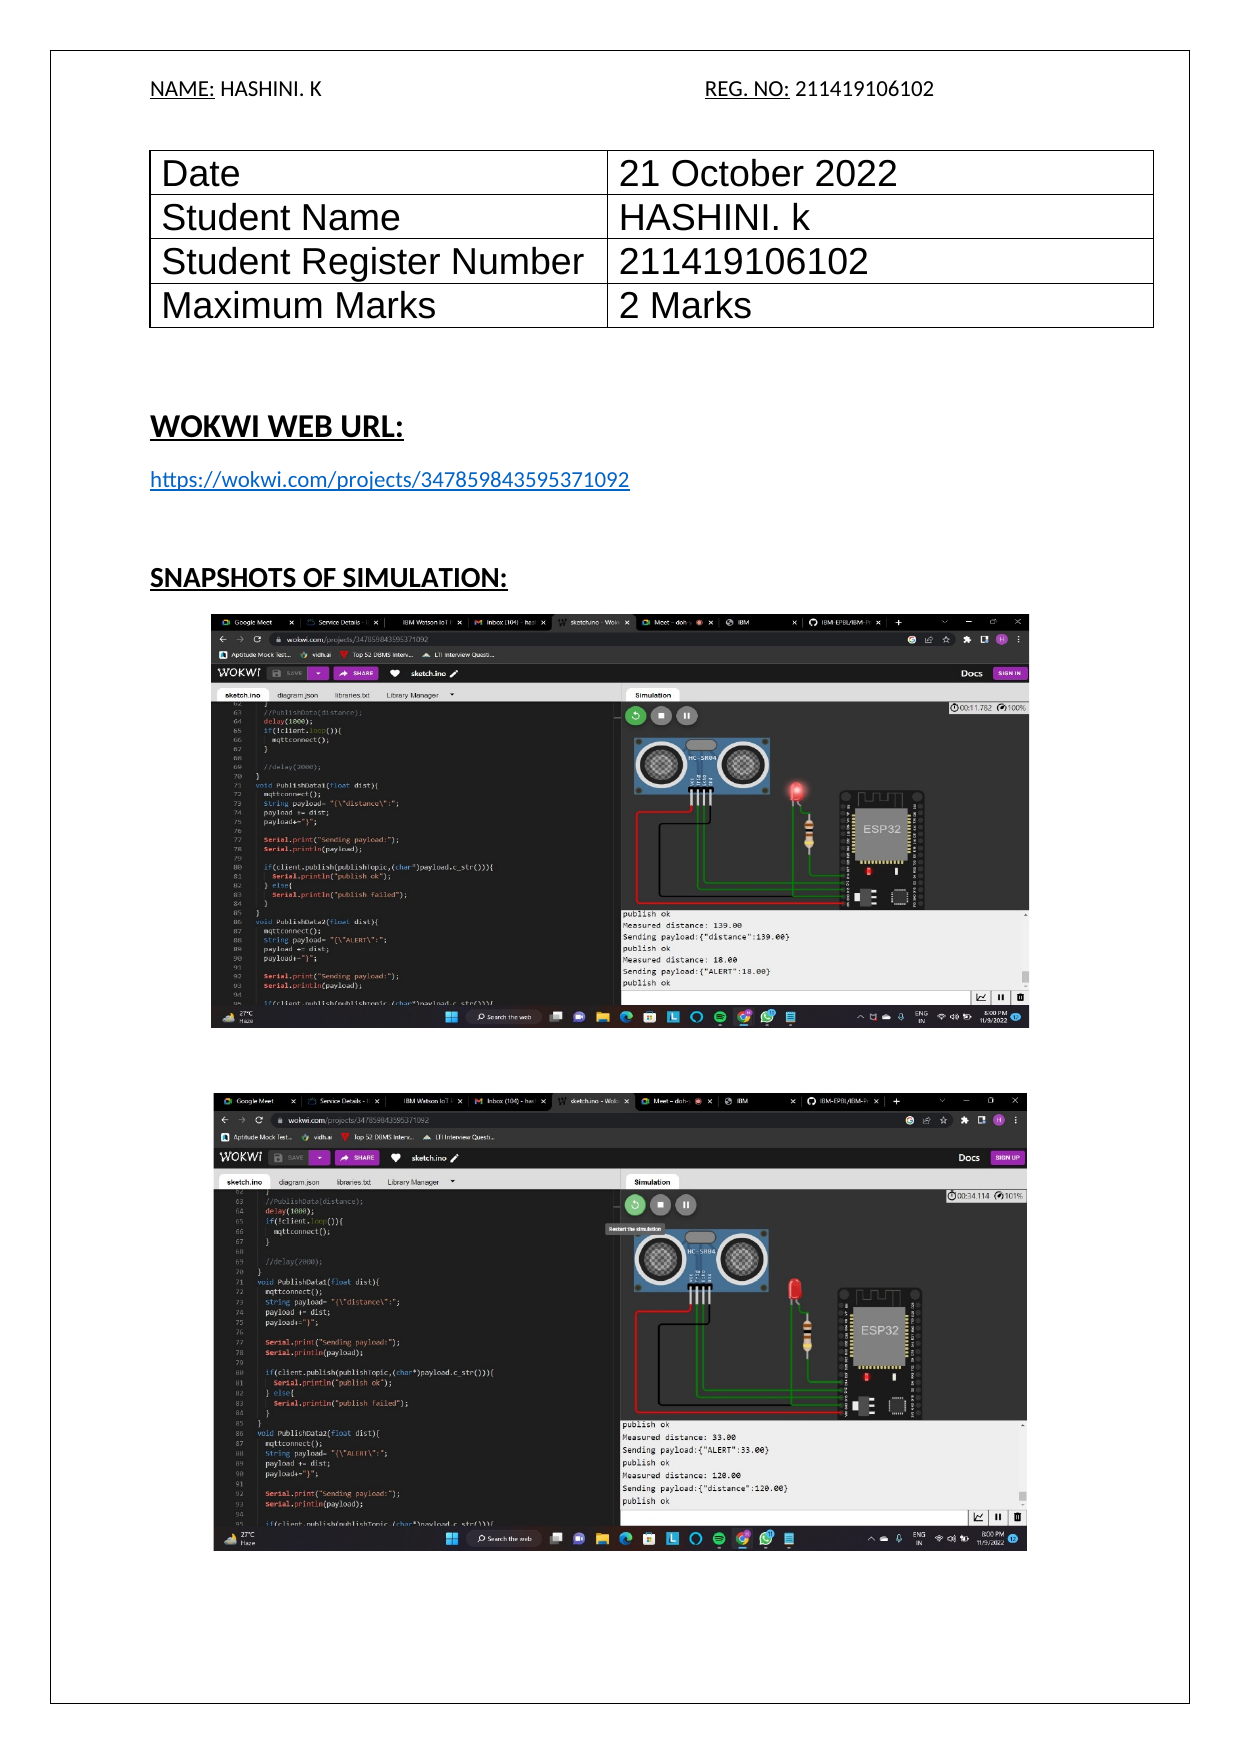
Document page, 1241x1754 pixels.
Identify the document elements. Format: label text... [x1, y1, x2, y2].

text SNAPSHOTS OF SIMULATION: [150, 559, 1090, 595]
table_cell Student Register Number [151, 239, 607, 282]
table_header Date [151, 151, 607, 194]
picture [213, 1093, 1027, 1551]
text https://wokwi.com/projects/347859843595371092 [150, 465, 1090, 493]
table_header 21 October 2022 [608, 151, 1153, 194]
table_cell Student Name [151, 195, 607, 238]
table_cell 2 Marks [608, 284, 1153, 327]
table_cell HASHINI. k [608, 195, 1153, 238]
picture [211, 614, 1030, 1028]
table_cell Maximum Marks [151, 284, 607, 327]
table_cell 211419106102 [608, 239, 1153, 282]
text WOKWI WEB URL: [150, 405, 1090, 445]
